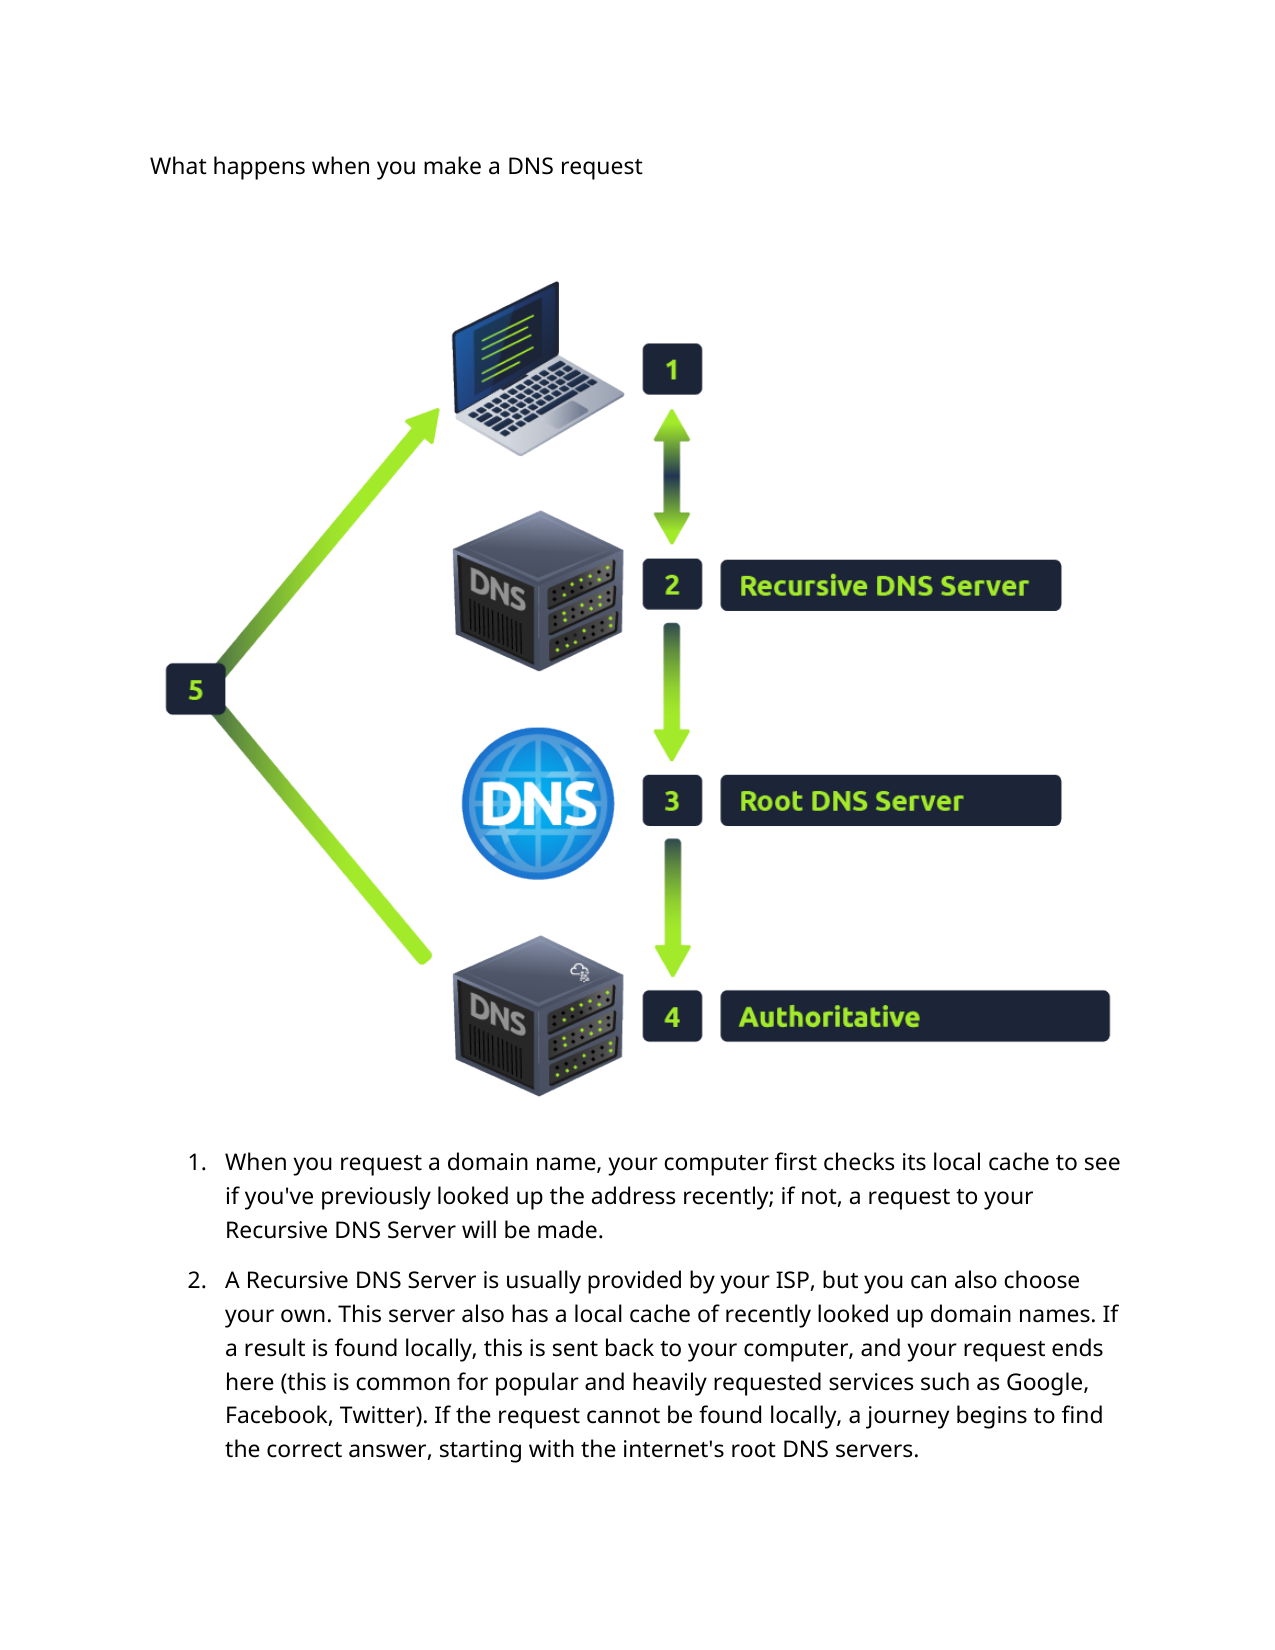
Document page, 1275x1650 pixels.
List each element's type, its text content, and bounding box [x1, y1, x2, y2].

picture [150, 250, 1125, 1128]
text What happens when you make a DNS request [150, 150, 1125, 181]
list When you request a domain name, your computer first checks its local cache to see if you've previously looked up the address recently; if not, a request to your Recursive DNS Server will be made. [187, 1146, 1125, 1245]
list A Recursive DNS Server is usually provided by your ISP, but you can also choose your own. This server also has a local cache of recently looked up domain names. If a result is found locally, this is sent back to your computer, and your request ends here (this is common for popular and heavily requested services such as Google, Facebook, Twitter). If the request cannot be found locally, a journey begins to find the correct answer, starting with the internet's root DNS servers. [187, 1264, 1125, 1464]
